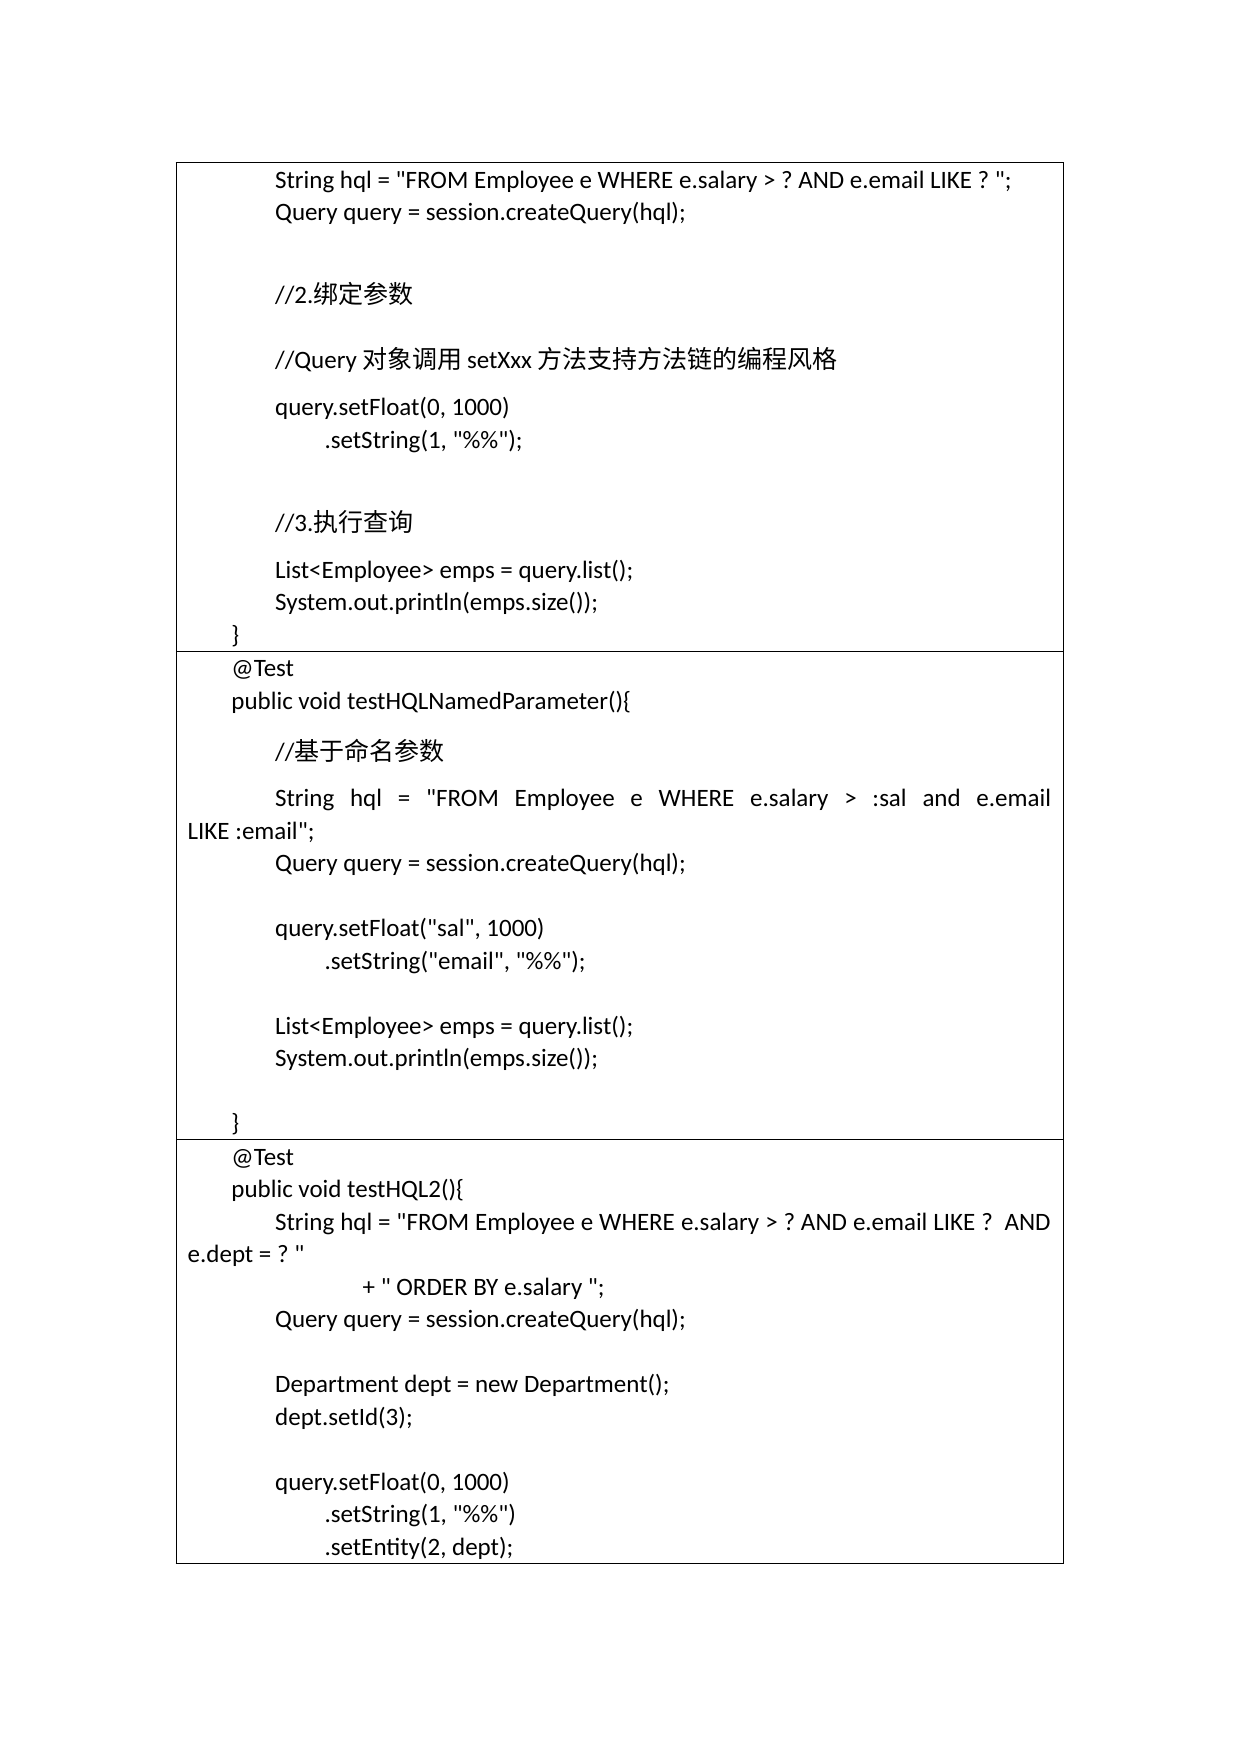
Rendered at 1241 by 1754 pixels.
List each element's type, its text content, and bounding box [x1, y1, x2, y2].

table_cell @Test public void testHQLNamedParameter(){ //基于命名参数 String hql = "FROM Employee e WHERE e.salary > :sal and e.email LIKE :email"; Query query = session.createQuery(hql); query.setFloat("sal", 1000) .setString("email", "%%"); List<Employee> emps = query.list(); System.out.println(emps.size()); } [177, 652, 1063, 1139]
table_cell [177, 163, 1063, 651]
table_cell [177, 1140, 1063, 1563]
